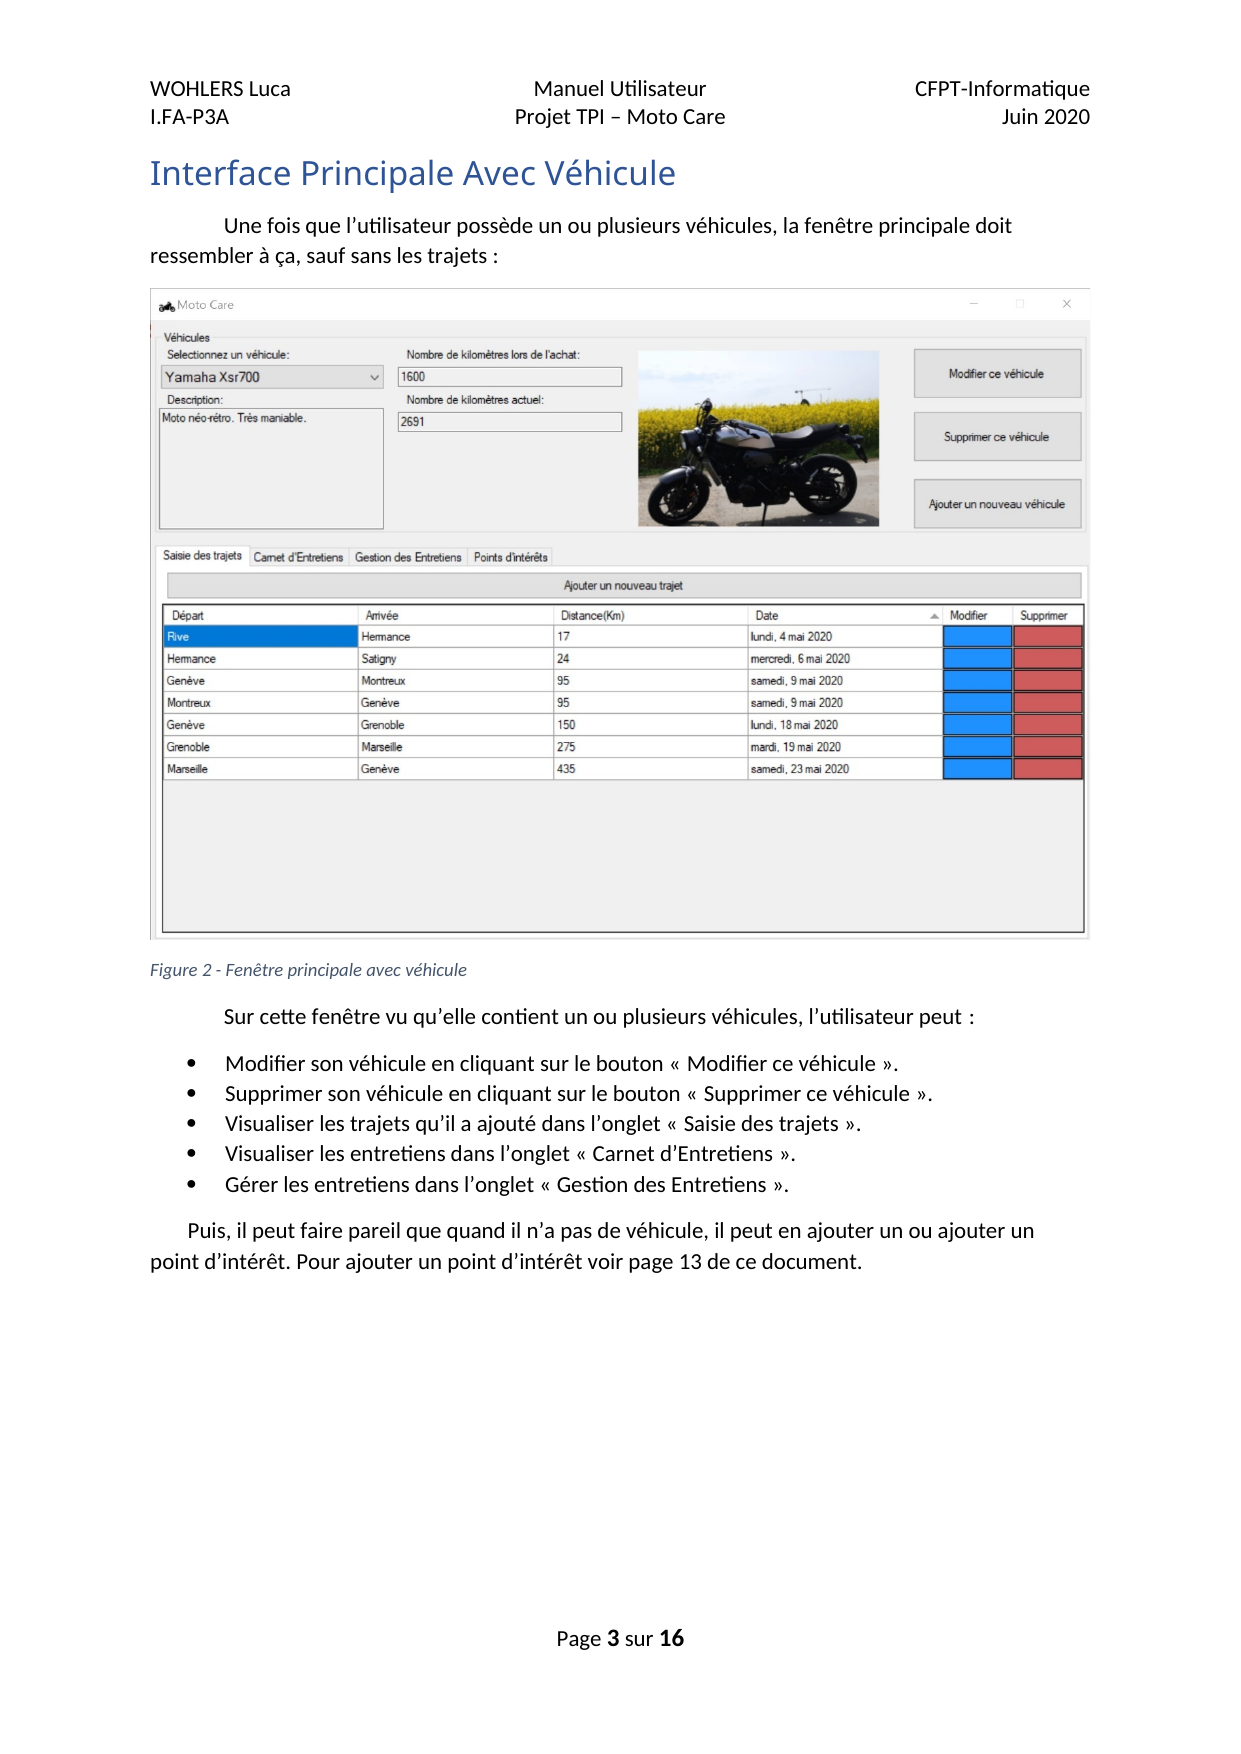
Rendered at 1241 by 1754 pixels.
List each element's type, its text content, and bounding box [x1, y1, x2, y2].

text Sur cette fenêtre vu qu’elle contient un ou plusieurs véhicules, l’utilisateur peut : [150, 1002, 1090, 1030]
list Modifier son véhicule en cliquant sur le bouton « Modifier ce véhicule ». [187, 1049, 1090, 1077]
subtitle Interface Principale Avec Véhicule [150, 150, 1090, 195]
text Une fois que l’utilisateur possède un ou plusieurs véhicules, la fenêtre principale doit ressembler à ça, sauf sans les trajets : [150, 211, 1090, 270]
list Visualiser les trajets qu’il a ajouté dans l’onglet « Saisie des trajets ». [187, 1109, 1090, 1137]
picture [150, 288, 1091, 940]
list Supprimer son véhicule en cliquant sur le bouton « Supprimer ce véhicule ». [187, 1079, 1090, 1107]
list Visualiser les entretiens dans l’onglet « Carnet d’Entretiens ». [187, 1139, 1090, 1168]
text Puis, il peut faire pareil que quand il n’a pas de véhicule, il peut en ajouter un ou ajouter un point d’intérêt. Pour ajouter un point d’intérêt voir page 13 de ce document. [150, 1217, 1090, 1275]
list Gérer les entretiens dans l’onglet « Gestion des Entretiens ». [187, 1170, 1090, 1198]
